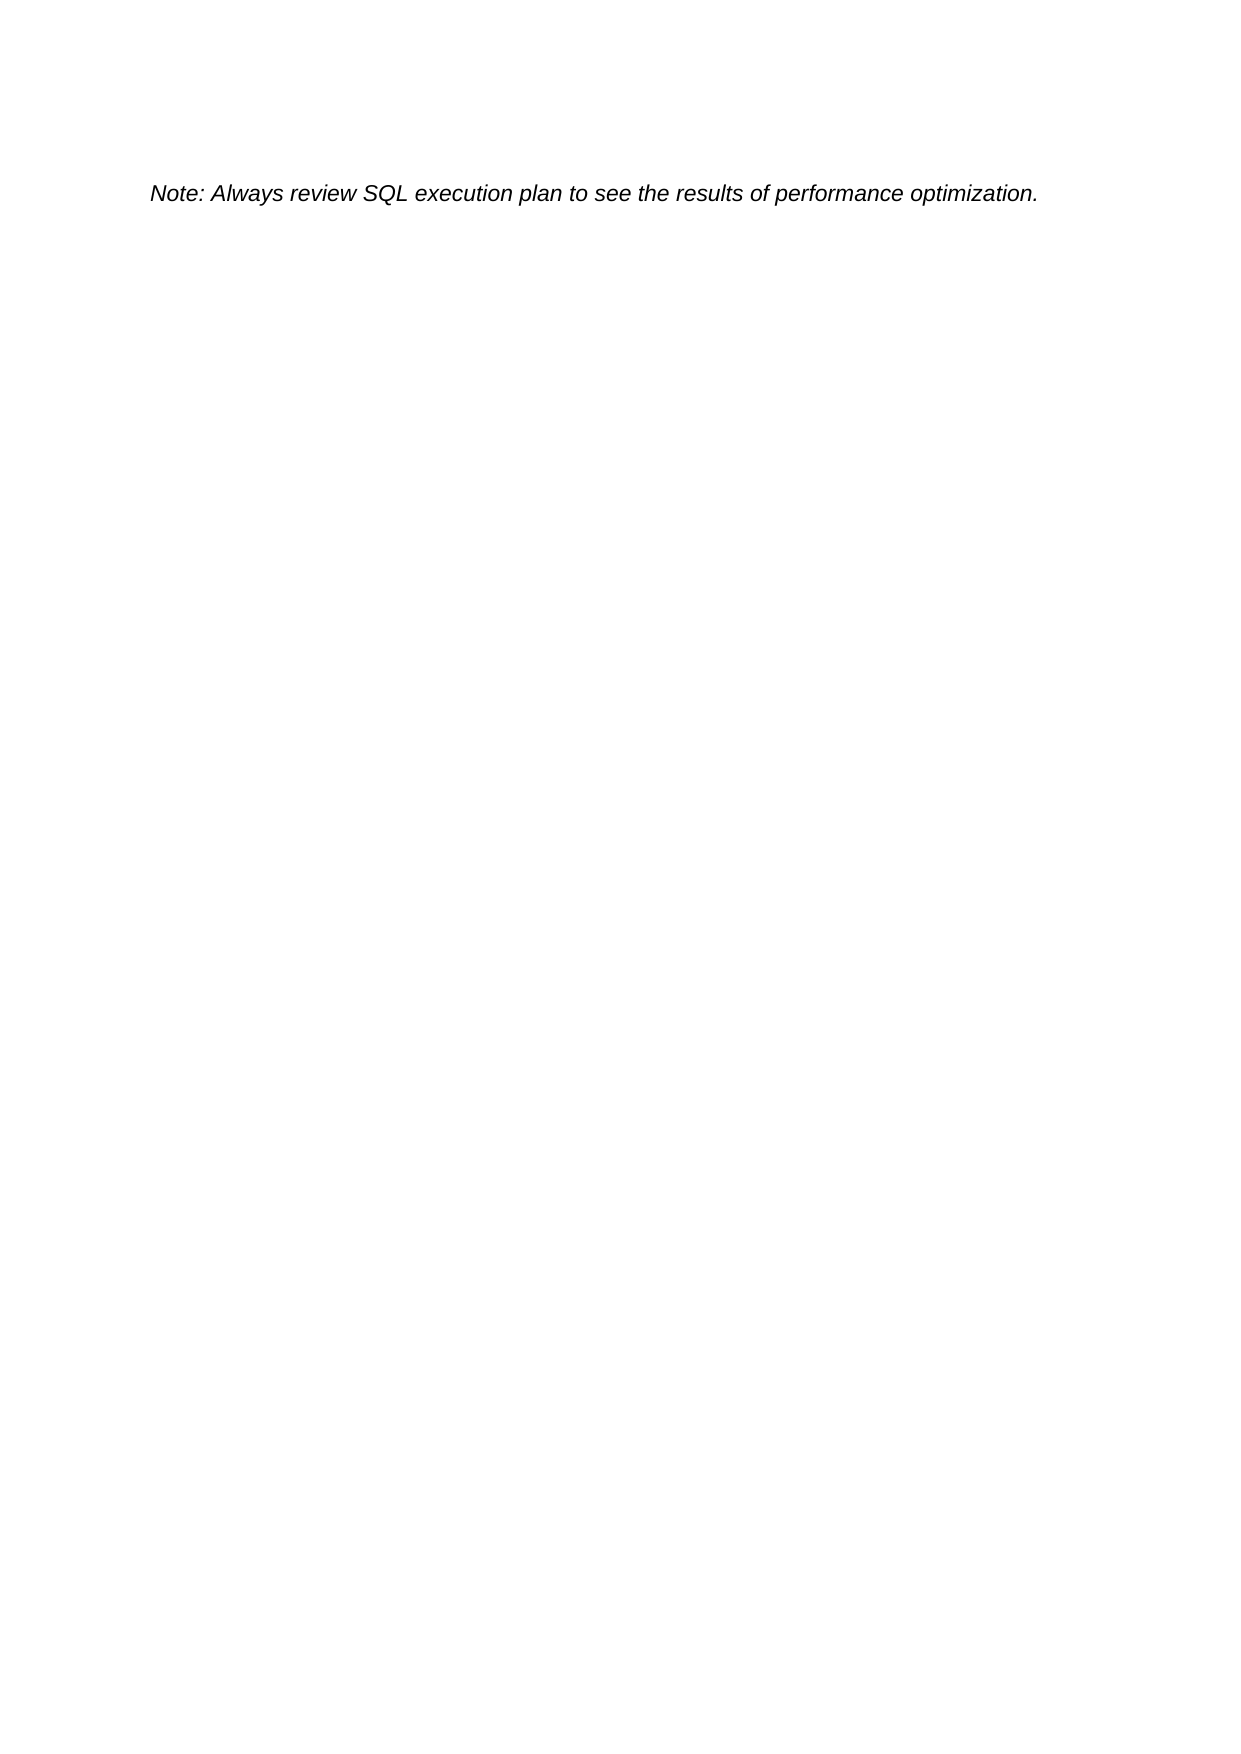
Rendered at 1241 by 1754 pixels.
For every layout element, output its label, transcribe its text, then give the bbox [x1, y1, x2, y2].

text Note: Always review SQL execution plan to see the results of performance optimization. [150, 180, 1090, 207]
